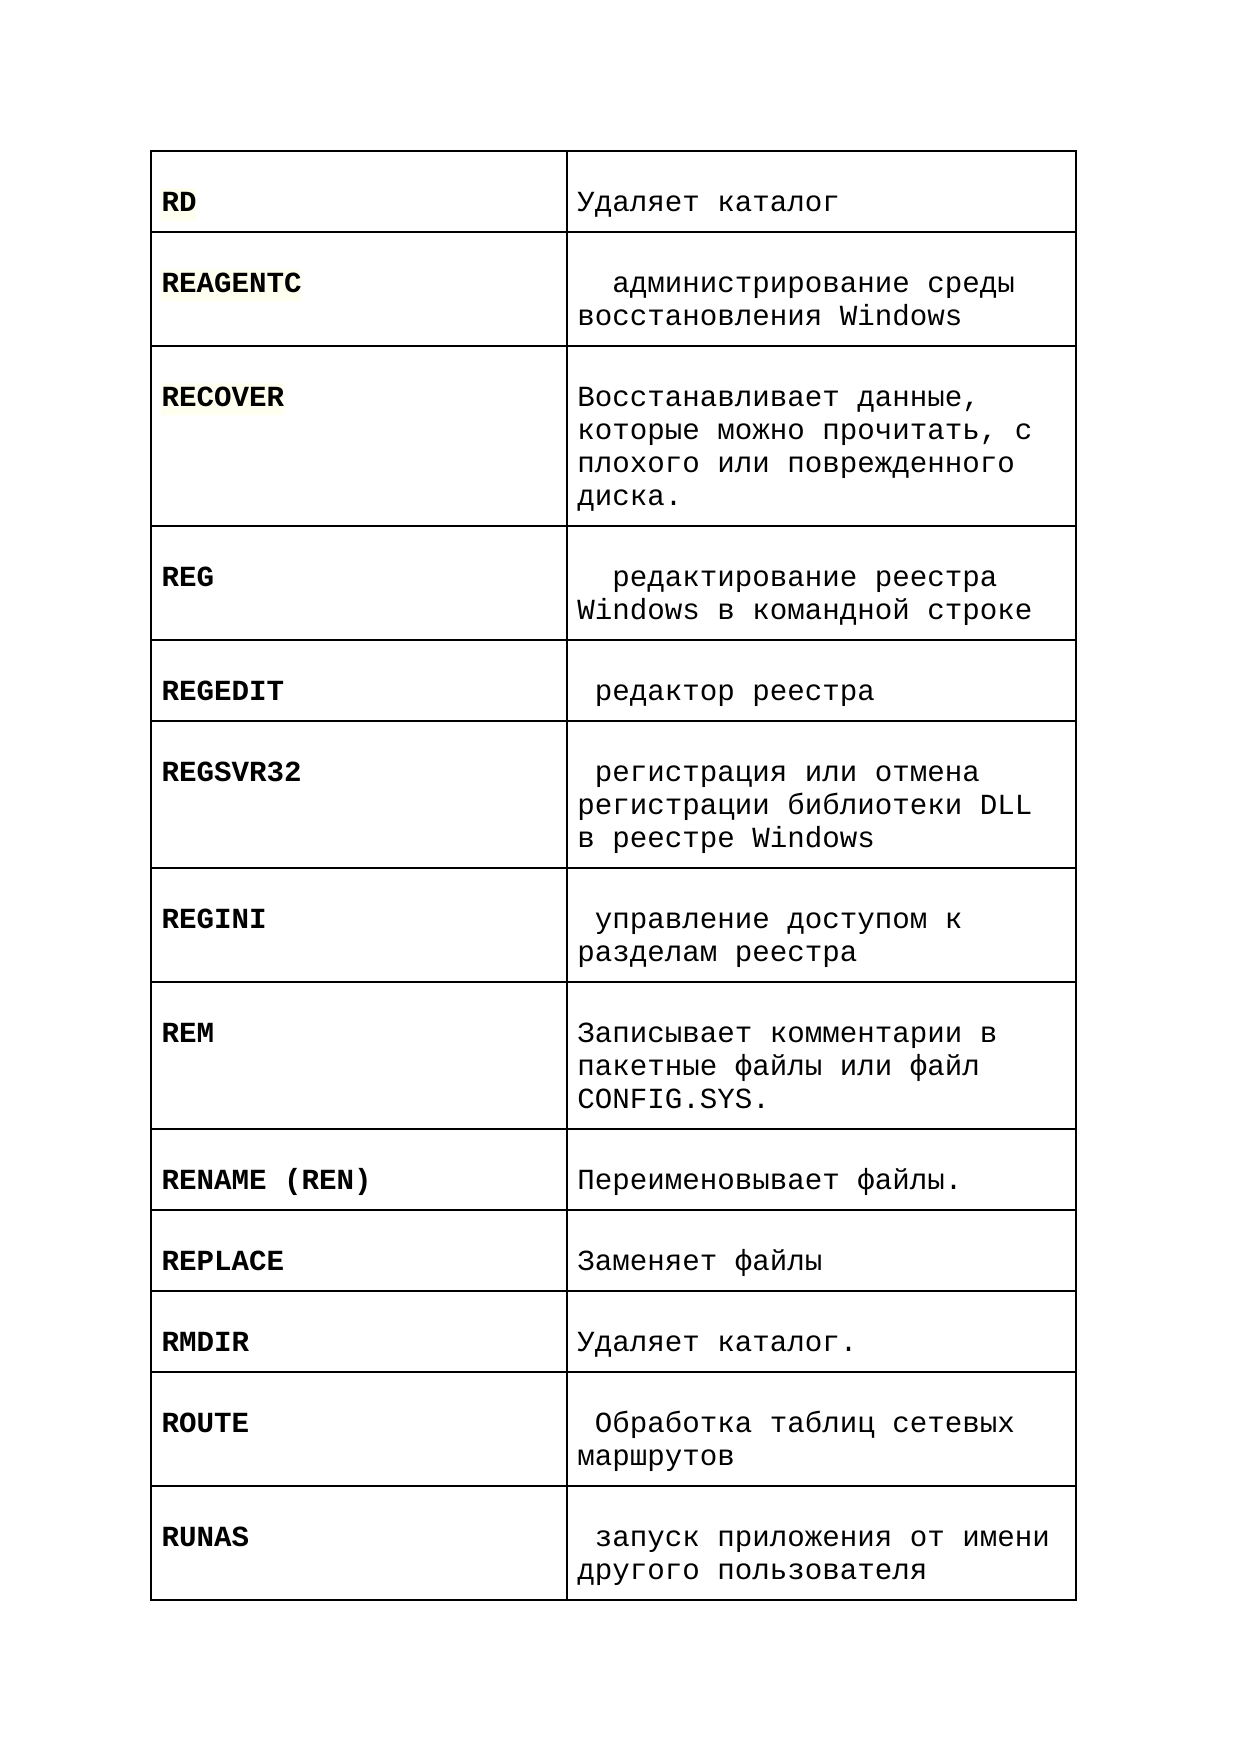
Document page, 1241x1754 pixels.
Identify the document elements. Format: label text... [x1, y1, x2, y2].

table_cell Удаляет каталог. [568, 1292, 1075, 1371]
table_cell Удаляет каталог [568, 152, 1075, 231]
table_cell Переименовывает файлы. [568, 1130, 1075, 1209]
table_cell управление доступом к разделам реестра [568, 869, 1075, 981]
table_cell ROUTE [152, 1373, 566, 1484]
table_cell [568, 1487, 1075, 1598]
table_cell администрирование среды восстановления Windows [568, 233, 1075, 345]
table_cell RUNAS [152, 1487, 566, 1598]
table_cell RENAME (REN) [152, 1130, 566, 1209]
table_cell REGEDIT [152, 641, 566, 720]
table_cell Обработка таблиц сетевых маршрутов [568, 1373, 1075, 1484]
table_cell регистрация или отмена регистрации библиотеки DLL в реестре Windows [568, 722, 1075, 867]
table_cell редактор реестра [568, 641, 1075, 720]
table_cell REPLACE [152, 1211, 566, 1289]
table_cell REGSVR32 [152, 722, 566, 867]
table_cell RMDIR [152, 1292, 566, 1371]
table_cell RD [152, 152, 566, 231]
table_cell Записывает комментарии в пакетные файлы или файл CONFIG.SYS. [568, 983, 1075, 1128]
table_cell Заменяет файлы [568, 1211, 1075, 1289]
table_cell REM [152, 983, 566, 1128]
table_cell редактирование реестра Windows в командной строке [568, 527, 1075, 639]
table_cell REAGENTC [152, 233, 566, 345]
table_cell REG [152, 527, 566, 639]
table_cell RECOVER [152, 347, 566, 525]
table_cell REGINI [152, 869, 566, 981]
table_cell Восстанавливает данные, которые можно прочитать, с плохого или поврежденного диска. [568, 347, 1075, 525]
